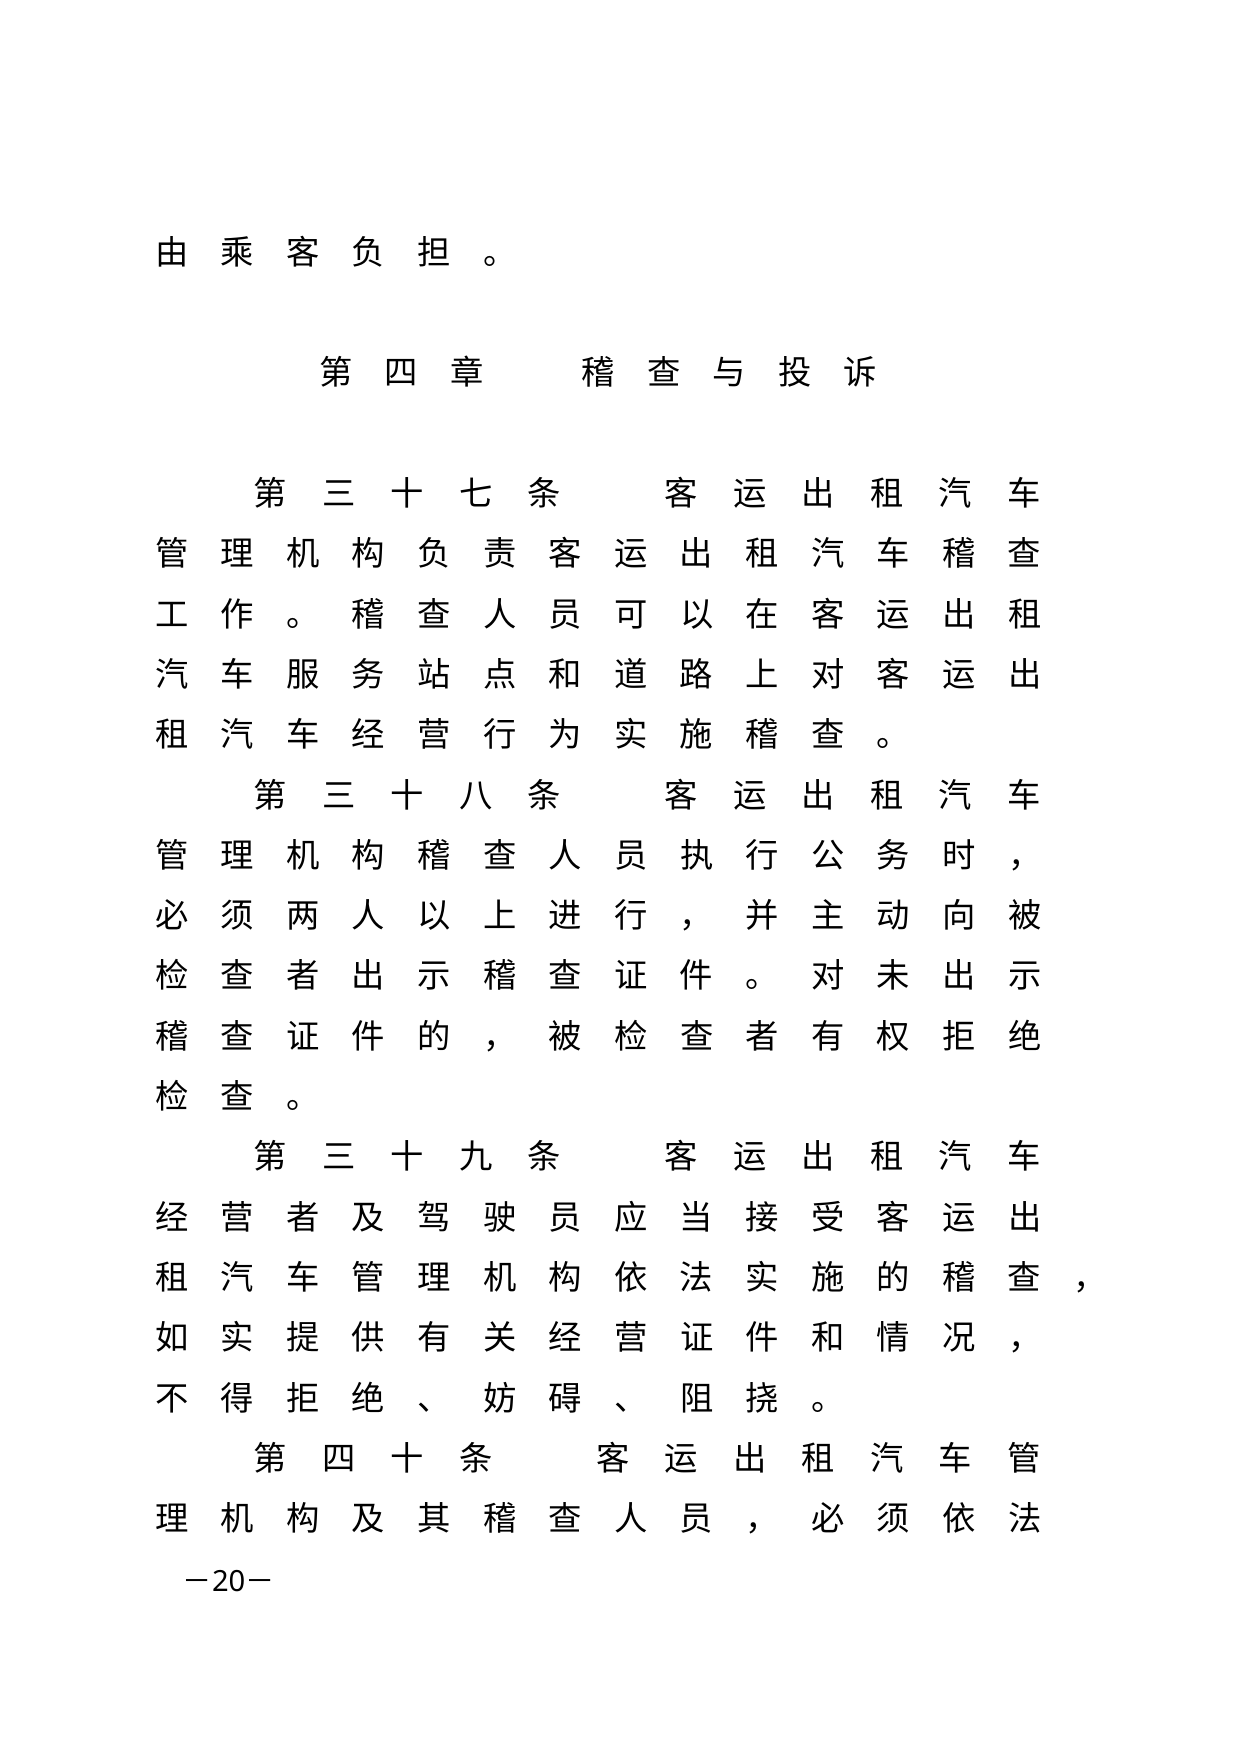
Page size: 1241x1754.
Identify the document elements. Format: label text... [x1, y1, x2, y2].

text 第三十六条 客运出租汽车在载客途中，经过依法收费的桥涵、路段所支付的车辆通行费，由乘客负担。 [155, 219, 1073, 280]
text 第四十条 客运出租汽车管理机构及其稽查人员，必须依法履行职责，秉公执法。不得刁难经营者及驾驶员，严禁利用职权索贿受贿、徇私舞弊。 [155, 1426, 1073, 1546]
text 第三十七条 客运出租汽车管理机构负责客运出租汽车稽查工作。稽查人员可以在客运出租汽车服务站点和道路上对客运出租汽车经营行为实施稽查。 [155, 461, 1073, 762]
text 第四章 稽查与投诉 [155, 340, 1073, 400]
text 第三十八条 客运出租汽车管理机构稽查人员执行公务时，必须两人以上进行，并主动向被检查者出示稽查证件。对未出示稽查证件的，被检查者有权拒绝检查。 [155, 762, 1073, 1124]
text 第三十九条 客运出租汽车经营者及驾驶员应当接受客运出租汽车管理机构依法实施的稽查，如实提供有关经营证件和情况，不得拒绝、妨碍、阻挠。 [155, 1124, 1073, 1426]
